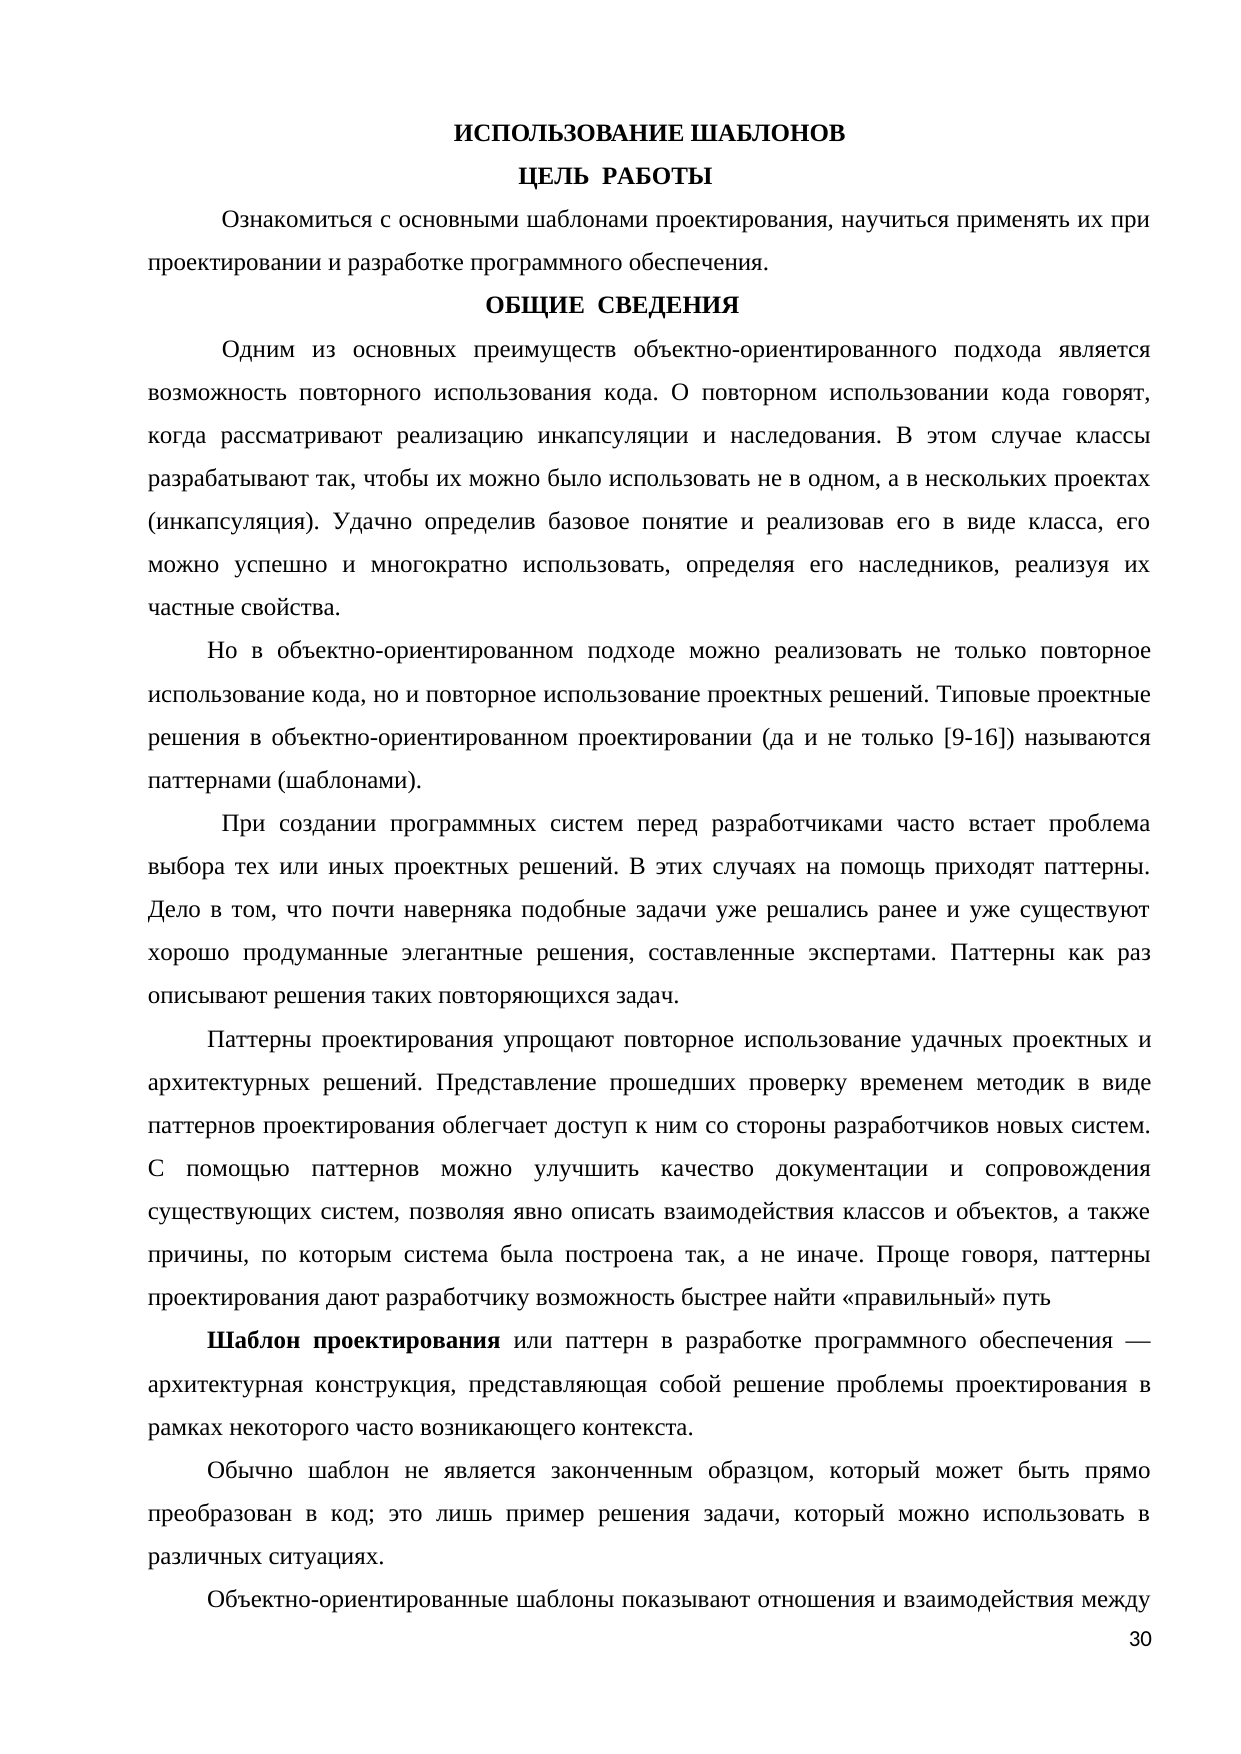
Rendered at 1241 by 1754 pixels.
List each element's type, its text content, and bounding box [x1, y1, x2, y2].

text Паттерны проектирования упрощают повторное использование удачных проектных и архитектурных решений. Представление прошедших проверку временем методик в виде паттернов проектирования облегчает доступ к ним со стороны разработчиков новых систем. С помощью паттернов можно улучшить качество документации и сопровождения существующих систем, позволяя явно описать взаимодействия классов и объектов, а также причины, по которым система была построена так, а не иначе. Проще говоря, паттерны проектирования дают разработчику возможность быстрее найти «правильный» путь [148, 1024, 1152, 1311]
subtitle ИСПОЛЬЗОВАНИЕ ШАБЛОНОВ [148, 118, 1152, 147]
text ОБЩИЕ СВЕДЕНИЯ [73, 291, 1152, 319]
text Одним из основных преимуществ объектно-ориентированного подхода является возможность повторного использования кода. О повторном использовании кода говорят, когда рассматривают реализацию инкапсуляции и наследования. В этом случае классы разрабатывают так, чтобы их можно было использовать не в одном, а в нескольких проектах (инкапсуляция). Удачно определив базовое понятие и реализовав его в виде класса, его можно успешно и многократно использовать, определяя его наследников, реализуя их частные свойства. [148, 334, 1152, 621]
text Ознакомиться с основными шаблонами проектирования, научиться применять их при проектировании и разработке программного обеспечения. [148, 204, 1152, 276]
text ЦЕЛЬ РАБОТЫ [73, 161, 1152, 190]
text Шаблон проектирования или паттерн в разработке программного обеспечения — архитектурная конструкция, представляющая собой решение проблемы проектирования в рамках некоторого часто возникающего контекста. [148, 1326, 1152, 1441]
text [148, 1584, 1152, 1613]
text При создании программных систем перед разработчиками часто встает проблема выбора тех или иных проектных решений. В этих случаях на помощь приходят паттерны. Дело в том, что почти наверняка подобные задачи уже решались ранее и уже существуют хорошо продуманные элегантные решения, составленные экспертами. Паттерны как раз описывают решения таких повторяющихся задач. [148, 808, 1152, 1009]
text Но в объектно-ориентированном подходе можно реализовать не только повторное использование кода, но и повторное использование проектных решений. Типовые проектные решения в объектно-ориентированном проектировании (да и не только [9-16]) называются паттернами (шаблонами). [148, 636, 1152, 794]
text Обычно шаблон не является законченным образцом, который может быть прямо преобразован в код; это лишь пример решения задачи, который можно использовать в различных ситуациях. [148, 1455, 1152, 1570]
